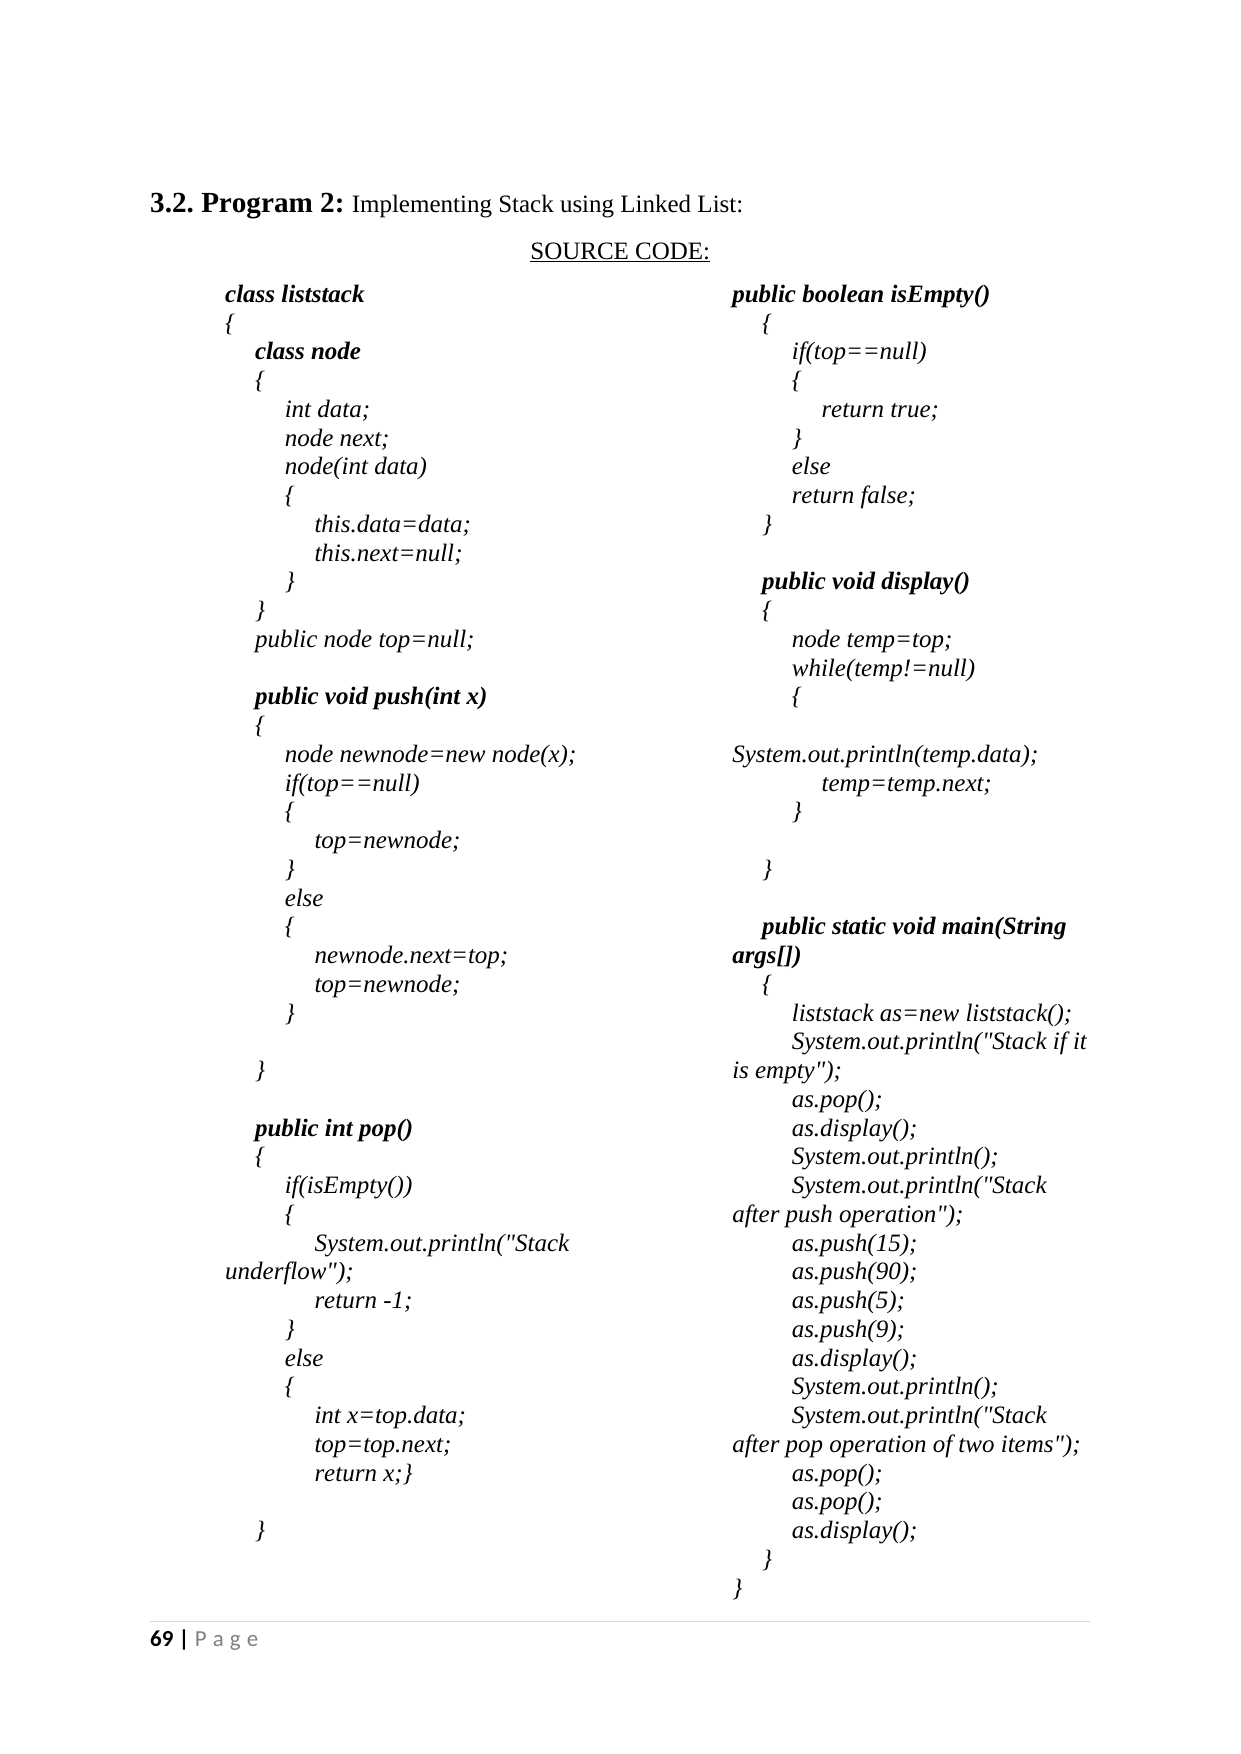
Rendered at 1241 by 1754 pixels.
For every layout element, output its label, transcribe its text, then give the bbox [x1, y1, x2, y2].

list { [225, 796, 583, 825]
list newnode.next=top; [225, 940, 583, 969]
list public int pop() [225, 1113, 583, 1141]
list as.display(); [732, 1113, 1090, 1141]
list } [732, 1544, 1090, 1573]
list top=newnode; [225, 825, 583, 854]
list System.out.println("Stack after pop operation of two items"); [732, 1400, 1090, 1458]
list } [225, 595, 583, 624]
list as.push(90); [732, 1256, 1090, 1285]
list { [225, 365, 583, 394]
list } [225, 1515, 583, 1544]
list public void display() [732, 566, 1090, 595]
list } [225, 1314, 583, 1343]
list { [225, 1371, 583, 1400]
list System.out.println(); [732, 1371, 1090, 1400]
list int data; [225, 394, 583, 423]
list public static void main(String args[]) [732, 911, 1090, 969]
list public node top=null; [225, 624, 583, 653]
list { [225, 1141, 583, 1170]
list node newnode=new node(x); [225, 739, 583, 768]
list SOURCE CODE: [150, 236, 1090, 264]
list { [225, 1199, 583, 1228]
list if(isEmpty()) [225, 1170, 583, 1199]
list return -1; [225, 1285, 583, 1314]
list as.pop(); [732, 1084, 1090, 1113]
list System.out.println("Stack after push operation"); [732, 1170, 1090, 1228]
list System.out.println(temp.data); [732, 710, 1090, 768]
list } [732, 423, 1090, 451]
list System.out.println("Stack underflow"); [225, 1228, 583, 1285]
list top=newnode; [225, 969, 583, 998]
list return x;} [225, 1458, 583, 1486]
list { [732, 308, 1090, 336]
list if(top==null) [732, 336, 1090, 365]
list return true; [732, 394, 1090, 423]
list else [225, 883, 583, 911]
list node(int data) [225, 451, 583, 480]
list { [225, 911, 583, 940]
list int x=top.data; [225, 1400, 583, 1429]
list else [225, 1343, 583, 1371]
list class liststack [225, 279, 583, 308]
list { [732, 681, 1090, 710]
list } [732, 854, 1090, 883]
list this.next=null; [225, 538, 583, 566]
list } [732, 796, 1090, 825]
list node next; [225, 423, 583, 451]
list { [225, 480, 583, 509]
list System.out.println("Stack if it is empty"); [732, 1026, 1090, 1084]
list liststack as=new liststack(); [732, 998, 1090, 1026]
list { [225, 710, 583, 739]
list public void push(int x) [225, 681, 583, 710]
list } [225, 998, 583, 1026]
list { [225, 308, 583, 336]
list temp=temp.next; [732, 768, 1090, 796]
list public boolean isEmpty() [732, 279, 1090, 308]
list while(temp!=null) [732, 653, 1090, 681]
list as.push(9); [732, 1314, 1090, 1343]
list { [732, 365, 1090, 394]
list top=top.next; [225, 1429, 583, 1458]
list as.push(15); [732, 1228, 1090, 1256]
list as.pop(); [732, 1458, 1090, 1486]
list } [732, 1573, 1090, 1601]
list } [225, 1055, 583, 1084]
list node temp=top; [732, 624, 1090, 653]
list System.out.println(); [732, 1141, 1090, 1170]
list as.display(); [732, 1343, 1090, 1371]
list return false; [732, 480, 1090, 509]
list as.push(5); [732, 1285, 1090, 1314]
list as.display(); [732, 1515, 1090, 1544]
list class node [225, 336, 583, 365]
list } [225, 854, 583, 883]
list this.data=data; [225, 509, 583, 538]
list 3.2. Program 2: Implementing Stack using Linked List: [150, 186, 1090, 219]
list else [732, 451, 1090, 480]
list { [732, 969, 1090, 998]
list } [732, 509, 1090, 538]
list as.pop(); [732, 1486, 1090, 1515]
list { [732, 595, 1090, 624]
list } [225, 566, 583, 595]
list if(top==null) [225, 768, 583, 796]
